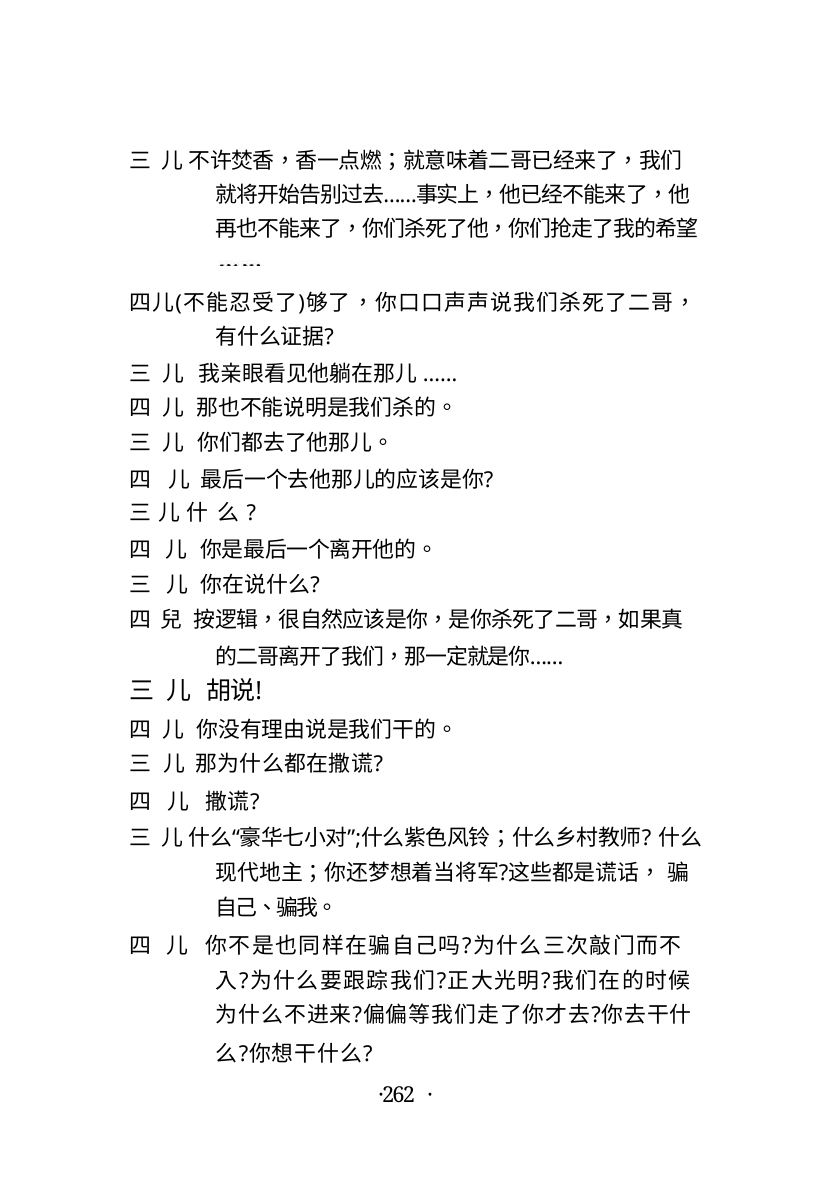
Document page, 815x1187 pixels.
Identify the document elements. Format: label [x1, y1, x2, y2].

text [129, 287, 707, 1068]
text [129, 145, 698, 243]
picture [217, 260, 261, 266]
